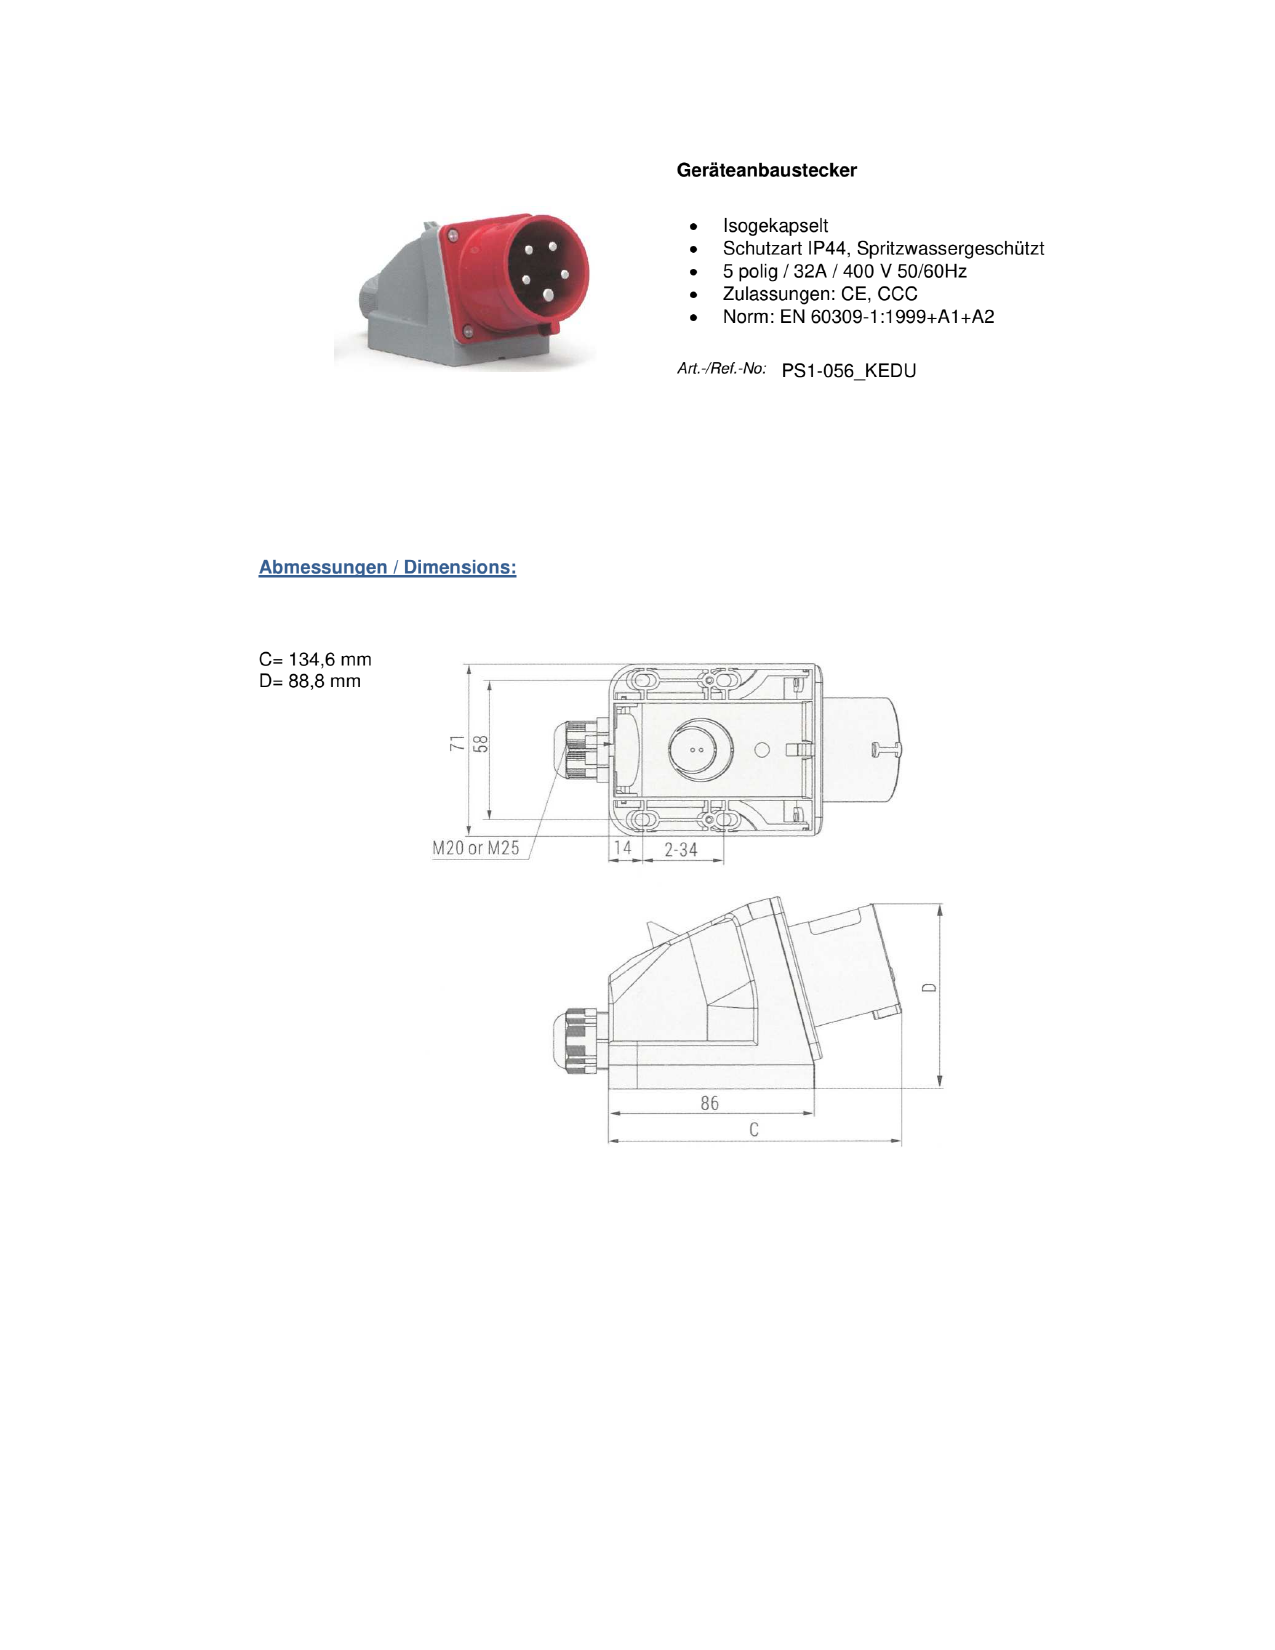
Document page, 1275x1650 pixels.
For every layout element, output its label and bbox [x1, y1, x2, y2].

picture [150, 150, 1125, 1367]
